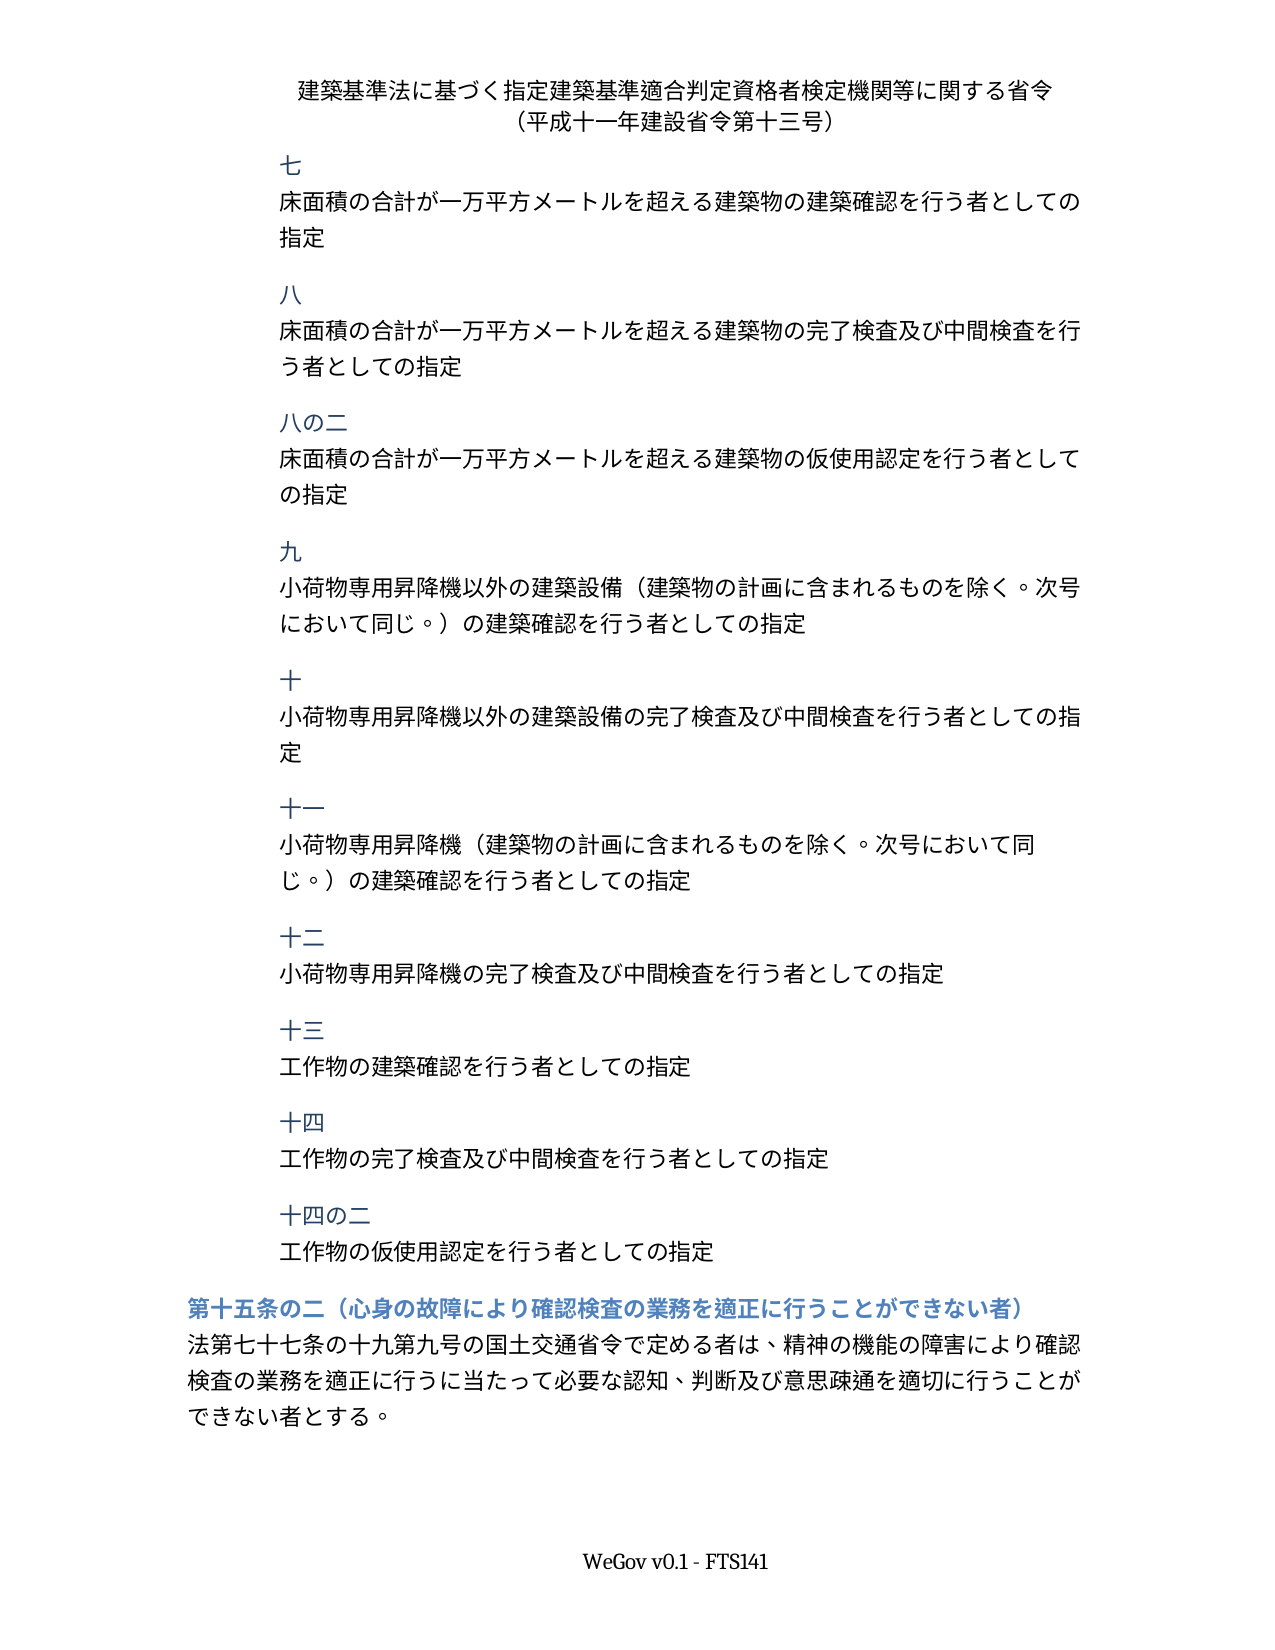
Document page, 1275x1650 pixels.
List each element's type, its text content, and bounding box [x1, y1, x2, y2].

subtitle 十四の二 [279, 1200, 1087, 1231]
subtitle 十三 [279, 1014, 1087, 1046]
text 法第七十七条の十九第九号の国土交通省令で定める者は、精神の機能の障害により確認検査の業務を適正に行うに当たって必要な認知、判断及び意思疎通を適切に行うことができない者とする。 [187, 1329, 1087, 1432]
subtitle 八 [279, 279, 1087, 310]
text 小荷物専用昇降機の完了検査及び中間検査を行う者としての指定 [279, 958, 1087, 989]
text 小荷物専用昇降機以外の建築設備の完了検査及び中間検査を行う者としての指定 [279, 701, 1087, 768]
text 床面積の合計が一万平方メートルを超える建築物の完了検査及び中間検査を行う者としての指定 [279, 314, 1087, 382]
text 工作物の建築確認を行う者としての指定 [279, 1051, 1087, 1082]
text 工作物の完了検査及び中間検査を行う者としての指定 [279, 1143, 1087, 1174]
text 小荷物専用昇降機（建築物の計画に含まれるものを除く。次号において同じ。）の建築確認を行う者としての指定 [279, 829, 1087, 896]
text 小荷物専用昇降機以外の建築設備（建築物の計画に含まれるものを除く。次号において同じ。）の建築確認を行う者としての指定 [279, 572, 1087, 639]
text 床面積の合計が一万平方メートルを超える建築物の仮使用認定を行う者としての指定 [279, 443, 1087, 510]
text 床面積の合計が一万平方メートルを超える建築物の建築確認を行う者としての指定 [279, 186, 1087, 253]
subtitle 九 [279, 536, 1087, 567]
subtitle 十四 [279, 1107, 1087, 1138]
subtitle 第十五条の二（心身の故障により確認検査の業務を適正に行うことができない者） [187, 1293, 1087, 1324]
subtitle 十二 [279, 922, 1087, 953]
subtitle 十 [279, 664, 1087, 696]
subtitle 十一 [279, 793, 1087, 824]
subtitle 七 [279, 150, 1087, 181]
subtitle 八の二 [279, 407, 1087, 438]
text 工作物の仮使用認定を行う者としての指定 [279, 1236, 1087, 1267]
